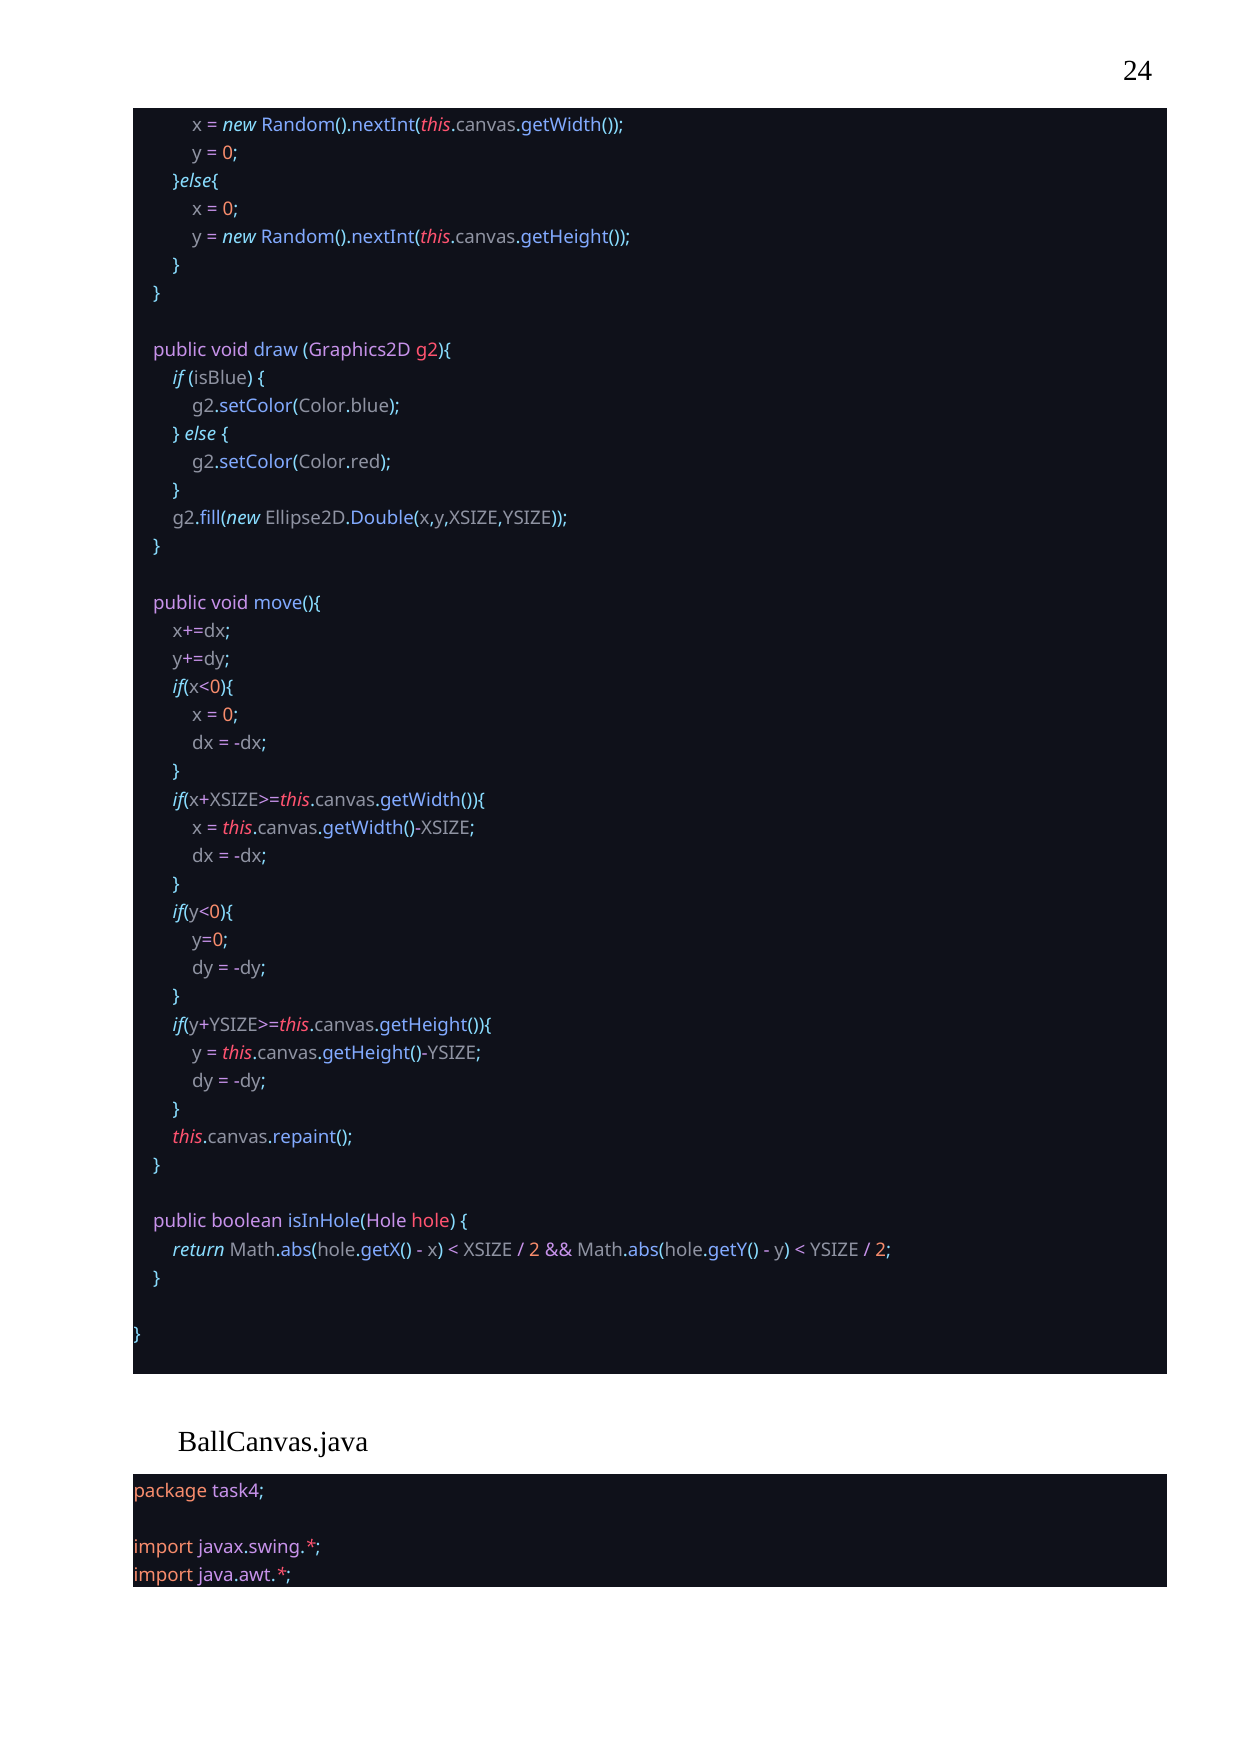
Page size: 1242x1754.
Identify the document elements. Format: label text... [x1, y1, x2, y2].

text package task4; [133, 1474, 1167, 1503]
text } [133, 1261, 1167, 1289]
text import java.awt.*; [133, 1559, 1167, 1587]
text x = 0; [133, 699, 1167, 727]
text BallCanvas.java [178, 1424, 1167, 1458]
text x+=dx; [133, 614, 1167, 643]
text } [133, 980, 1167, 1008]
text } [133, 249, 1167, 277]
text this.canvas.repaint(); [133, 1121, 1167, 1149]
text x = new Random().nextInt(this.canvas.getWidth()); [133, 108, 1167, 136]
text } [133, 474, 1167, 502]
text }else{ [133, 164, 1167, 193]
text dy = -dy; [133, 1064, 1167, 1093]
text if(y+YSIZE>=this.canvas.getHeight()){ [133, 1008, 1167, 1036]
text y = new Random().nextInt(this.canvas.getHeight()); [133, 221, 1167, 249]
text dy = -dy; [133, 952, 1167, 980]
text public boolean isInHole(Hole hole) { [133, 1205, 1167, 1233]
text } [133, 868, 1167, 896]
text g2.setColor(Color.red); [133, 446, 1167, 474]
text public void move(){ [133, 586, 1167, 614]
text } [133, 1093, 1167, 1121]
text y=0; [133, 924, 1167, 952]
text y = this.canvas.getHeight()-YSIZE; [133, 1036, 1167, 1064]
text dx = -dx; [133, 839, 1167, 868]
text g2.setColor(Color.blue); [133, 389, 1167, 418]
text if(y<0){ [133, 896, 1167, 924]
text if (isBlue) { [133, 361, 1167, 389]
text } [133, 755, 1167, 783]
text } [133, 277, 1167, 305]
text y+=dy; [133, 643, 1167, 671]
text dx = -dx; [133, 727, 1167, 755]
text } [133, 530, 1167, 558]
text x = 0; [133, 193, 1167, 221]
text } [133, 1318, 1167, 1346]
text x = this.canvas.getWidth()-XSIZE; [133, 811, 1167, 839]
text import javax.swing.*; [133, 1531, 1167, 1559]
text } [133, 1149, 1167, 1177]
text y = 0; [133, 136, 1167, 164]
text if(x<0){ [133, 671, 1167, 699]
text if(x+XSIZE>=this.canvas.getWidth()){ [133, 783, 1167, 811]
text public void draw (Graphics2D g2){ [133, 333, 1167, 361]
text } else { [133, 418, 1167, 446]
text g2.fill(new Ellipse2D.Double(x,y,XSIZE,YSIZE)); [133, 502, 1167, 530]
text return Math.abs(hole.getX() - x) < XSIZE / 2 && Math.abs(hole.getY() - y) < YSIZE / 2; [133, 1233, 1167, 1261]
